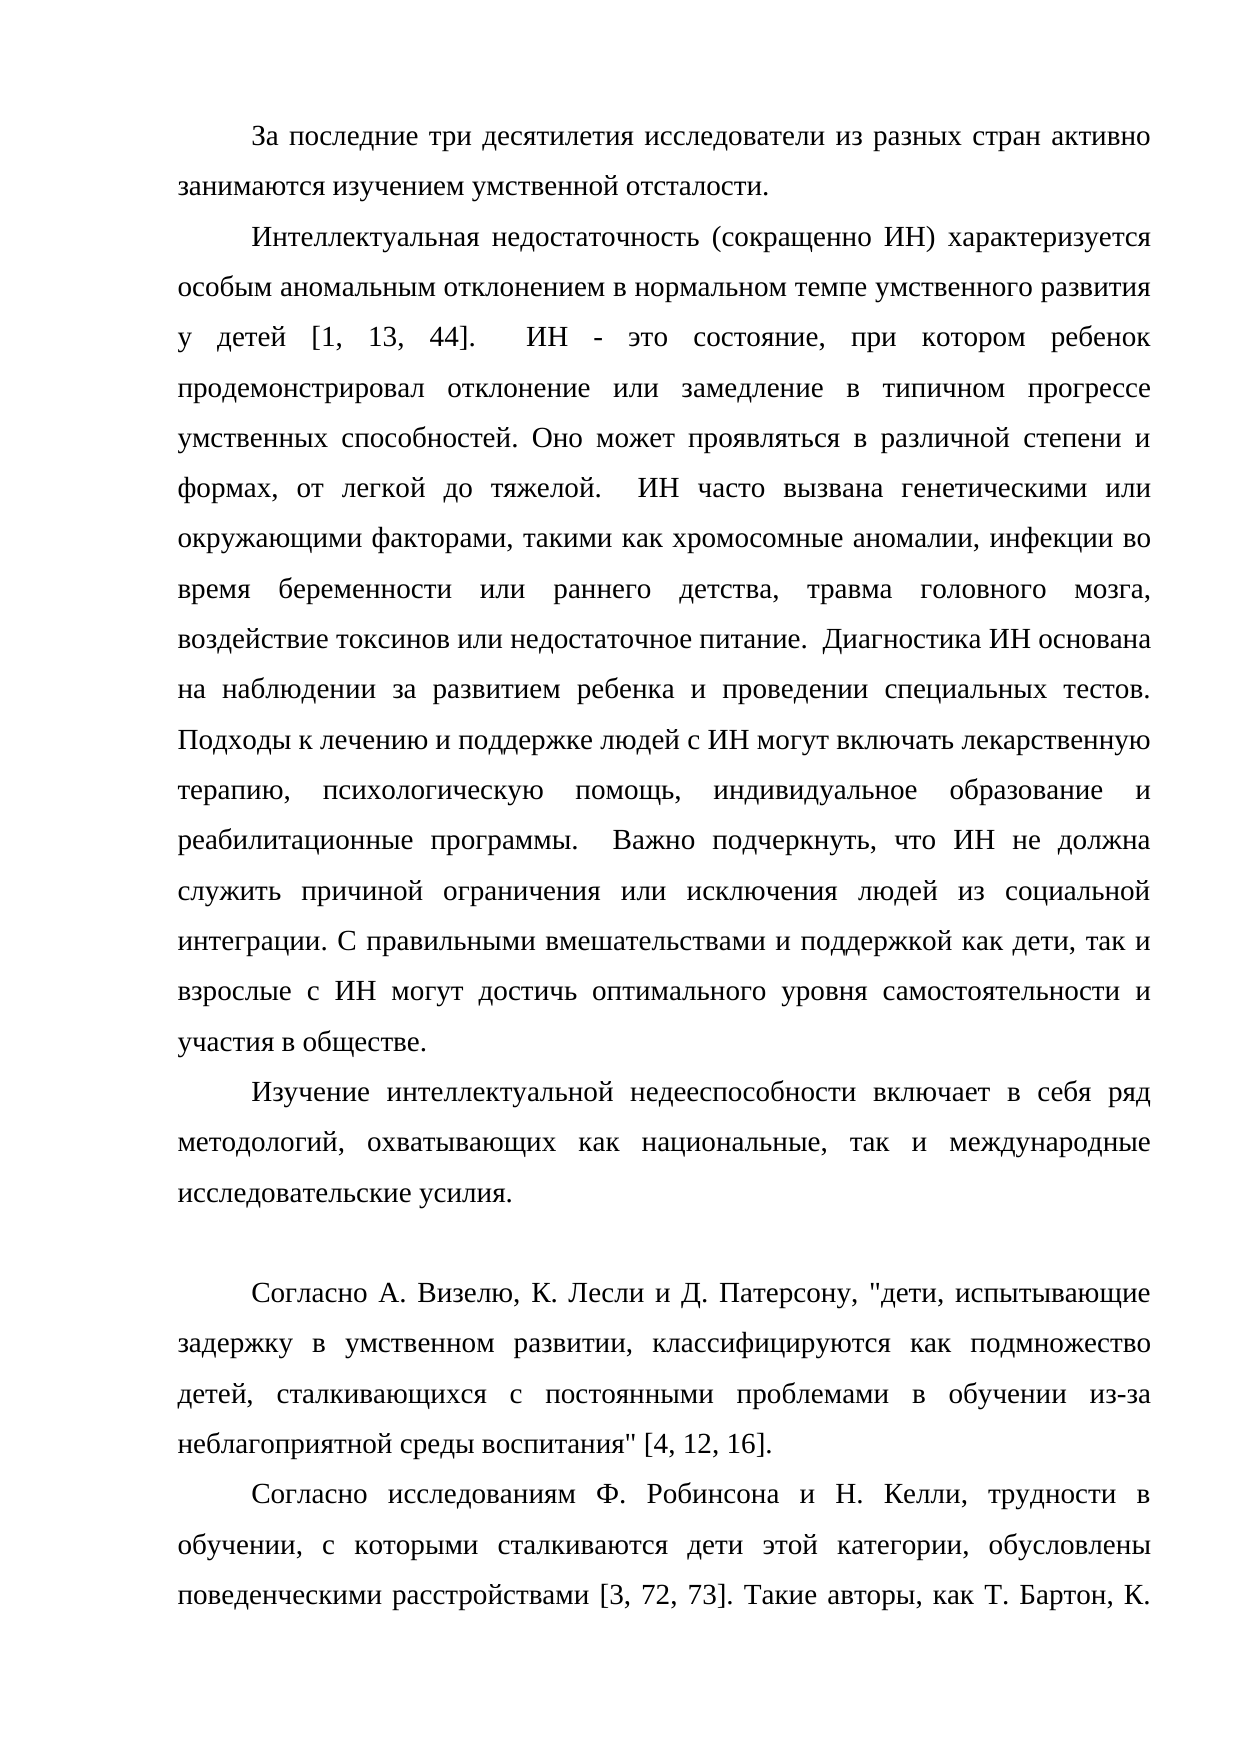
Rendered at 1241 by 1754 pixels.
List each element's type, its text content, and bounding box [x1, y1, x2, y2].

text Согласно А. Визелю, К. Лесли и Д. Патерсону, "дети, испытывающие задержку в умственном развитии, классифицируются как подмножество детей, сталкивающихся с постоянными проблемами в обучении из-за неблагоприятной среды воспитания" [4, 12, 16]. [177, 1275, 1152, 1460]
text Интеллектуальная недостаточность (сокращенно ИН) характеризуется особым аномальным отклонением в нормальном темпе умственного развития у детей [1, 13, 44]. ИН - это состояние, при котором ребенок продемонстрировал отклонение или замедление в типичном прогрессе умственных способностей. Оно может проявляться в различной степени и формах, от легкой до тяжелой. ИН часто вызвана генетическими или окружающими факторами, такими как хромосомные аномалии, инфекции во время беременности или раннего детства, травма головного мозга, воздействие токсинов или недостаточное питание. Диагностика ИН основана на наблюдении за развитием ребенка и проведении специальных тестов. Подходы к лечению и поддержке людей с ИН могут включать лекарственную терапию, психологическую помощь, индивидуальное образование и реабилитационные программы. Важно подчеркнуть, что ИН не должна служить причиной ограничения или исключения людей из социальной интеграции. С правильными вмешательствами и поддержкой как дети, так и взрослые с ИН могут достичь оптимального уровня самостоятельности и участия в обществе. [177, 219, 1152, 1057]
text Изучение интеллектуальной недееспособности включает в себя ряд методологий, охватывающих как национальные, так и международные исследовательские усилия. [177, 1074, 1152, 1208]
text За последние три десятилетия исследователи из разных стран активно занимаются изучением умственной отсталости. [177, 118, 1152, 202]
